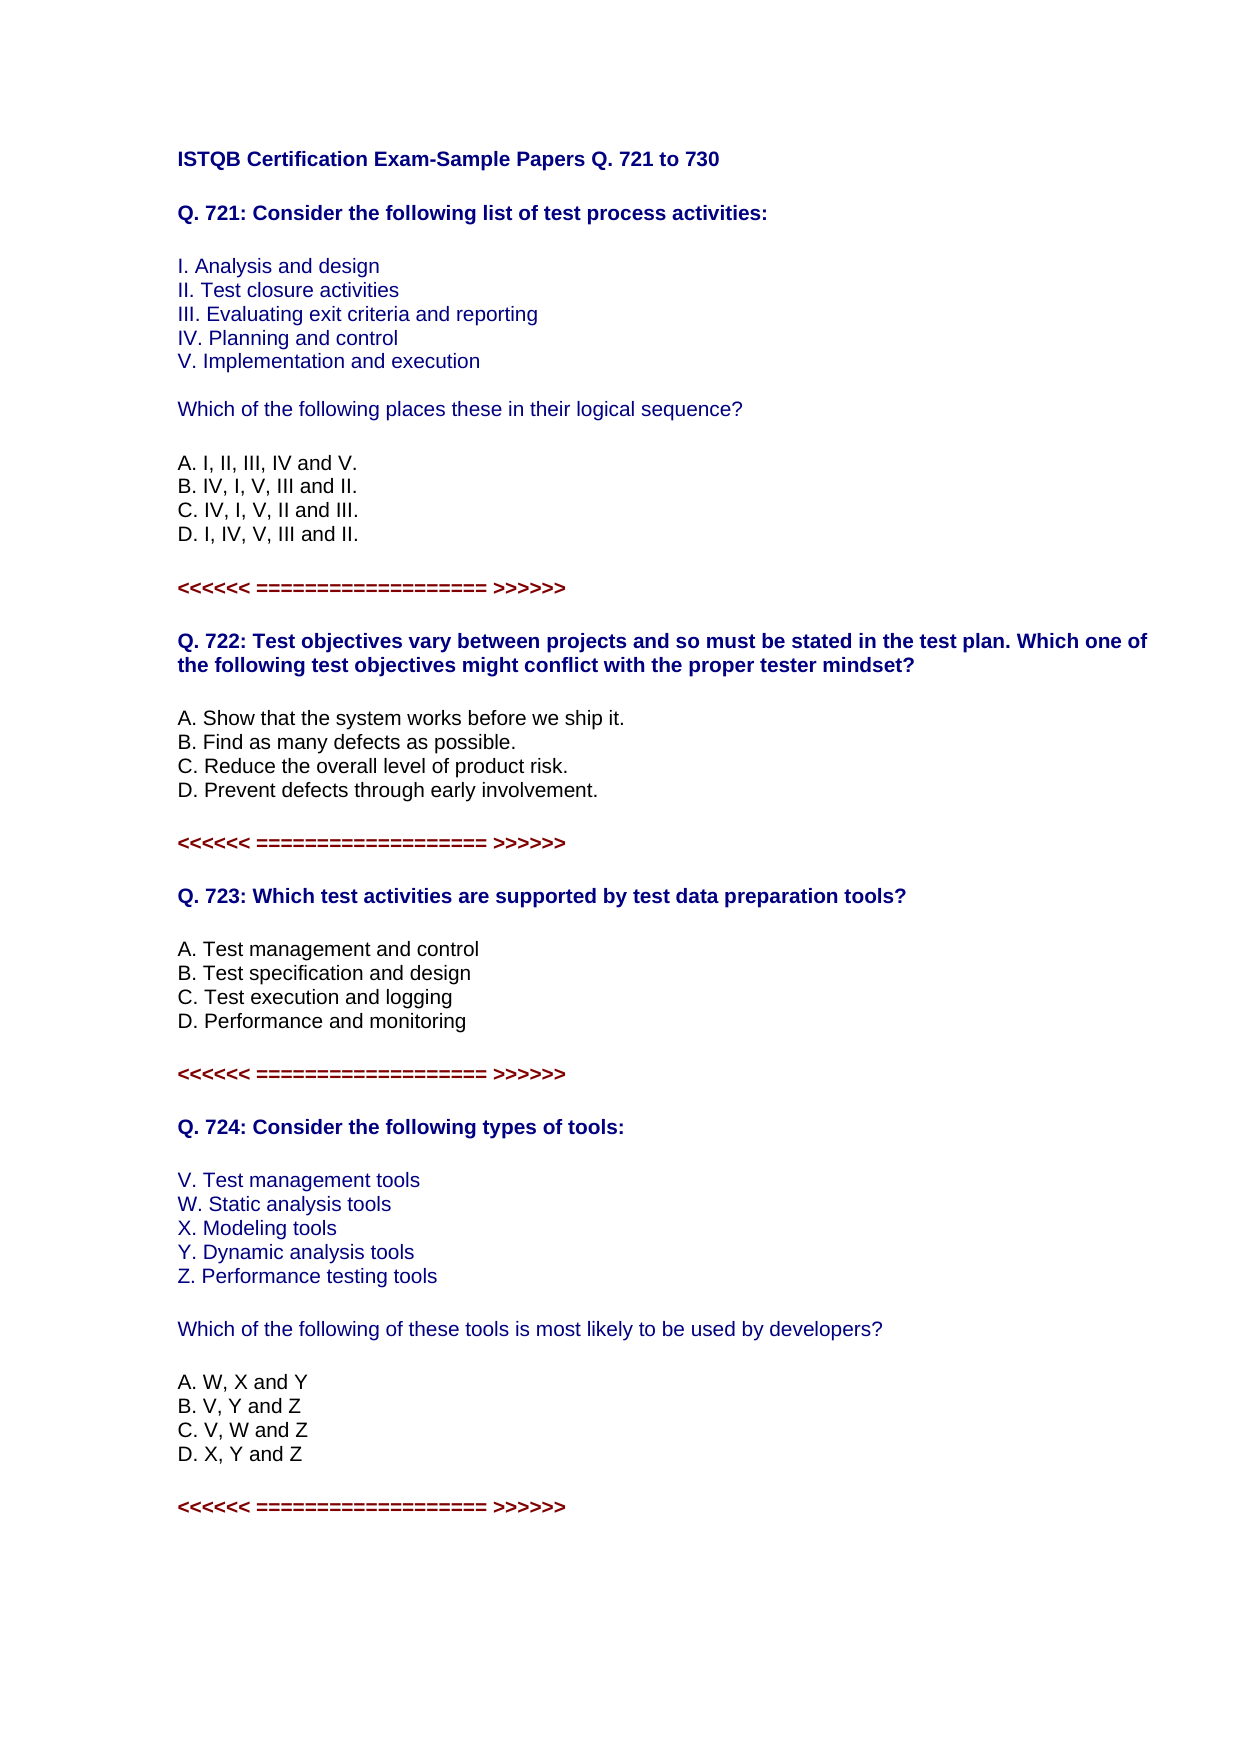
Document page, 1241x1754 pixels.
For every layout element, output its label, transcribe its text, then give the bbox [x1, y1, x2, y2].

text A. Show that the system works before we ship it. B. Find as many defects as possible. C. Reduce the overall level of product risk. D. Prevent defects through early involvement. [177, 706, 1152, 801]
text A. Test management and control B. Test specification and design C. Test execution and logging D. Performance and monitoring [177, 937, 1152, 1033]
text Q. 722: Test objectives vary between projects and so must be stated in the test plan. Which one of the following test objectives might conflict with the proper tester mindset? [177, 628, 1152, 676]
text V. Test management tools W. Static analysis tools X. Modeling tools Y. Dynamic analysis tools Z. Performance testing tools [177, 1168, 1152, 1288]
text <<<<<< =================== >>>>>> [177, 575, 1152, 599]
text <<<<<< =================== >>>>>> [177, 1495, 1152, 1519]
text Which of the following of these tools is most likely to be used by developers? [177, 1317, 1152, 1341]
text Q. 721: Consider the following list of test process activities: [177, 200, 1152, 224]
text Q. 723: Which test activities are supported by test data preparation tools? [177, 884, 1152, 908]
text ISTQB Certification Exam-Sample Papers Q. 721 to 730 [177, 147, 1152, 171]
text <<<<<< =================== >>>>>> [177, 831, 1152, 854]
text <<<<<< =================== >>>>>> [177, 1062, 1152, 1086]
text A. W, X and Y B. V, Y and Z C. V, W and Z D. X, Y and Z [177, 1370, 1152, 1466]
text A. I, II, III, IV and V. B. IV, I, V, III and II. C. IV, I, V, II and III. D. I, IV, V, III and II. [177, 450, 1152, 546]
text Q. 724: Consider the following types of tools: [177, 1115, 1152, 1139]
text I. Analysis and design II. Test closure activities III. Evaluating exit criteria and reporting IV. Planning and control V. Implementation and execution Which of the following places these in their logical sequence? [177, 253, 1152, 421]
